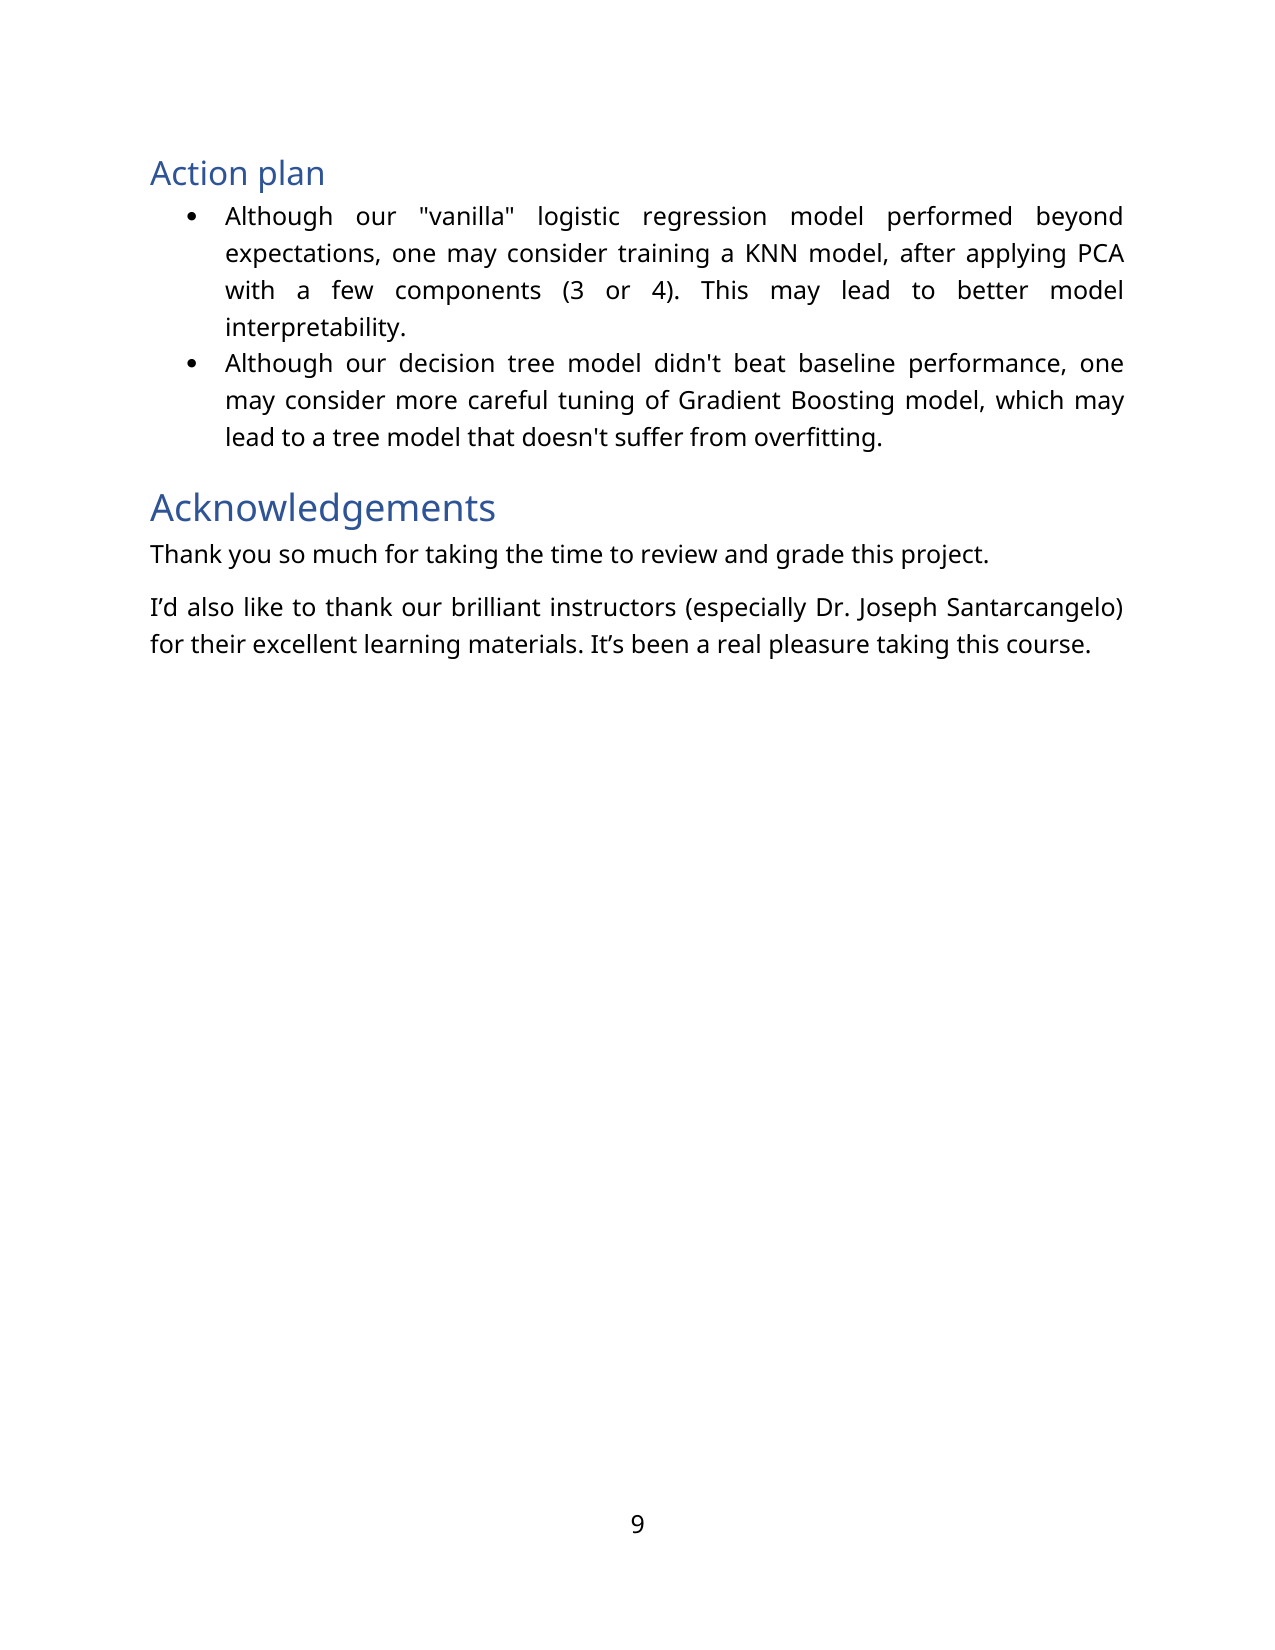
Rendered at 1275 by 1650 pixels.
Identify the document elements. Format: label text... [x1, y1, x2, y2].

subtitle Action plan [150, 150, 1125, 195]
text Thank you so much for taking the time to review and grade this project. [150, 536, 1125, 571]
list Although our decision tree model didn't beat baseline performance, one may consider more careful tuning of Gradient Boosting model, which may lead to a tree model that doesn't suffer from overfitting. [187, 346, 1125, 454]
subtitle Acknowledgements [150, 481, 1125, 532]
list Although our "vanilla" logistic regression model performed beyond expectations, one may consider training a KNN model, after applying PCA with a few components (3 or 4). This may lead to better model interpretability. [187, 199, 1125, 343]
text I’d also like to thank our brilliant instructors (especially Dr. Joseph Santarcangelo) for their excellent learning materials. It’s been a real pleasure taking this course. [150, 590, 1125, 661]
